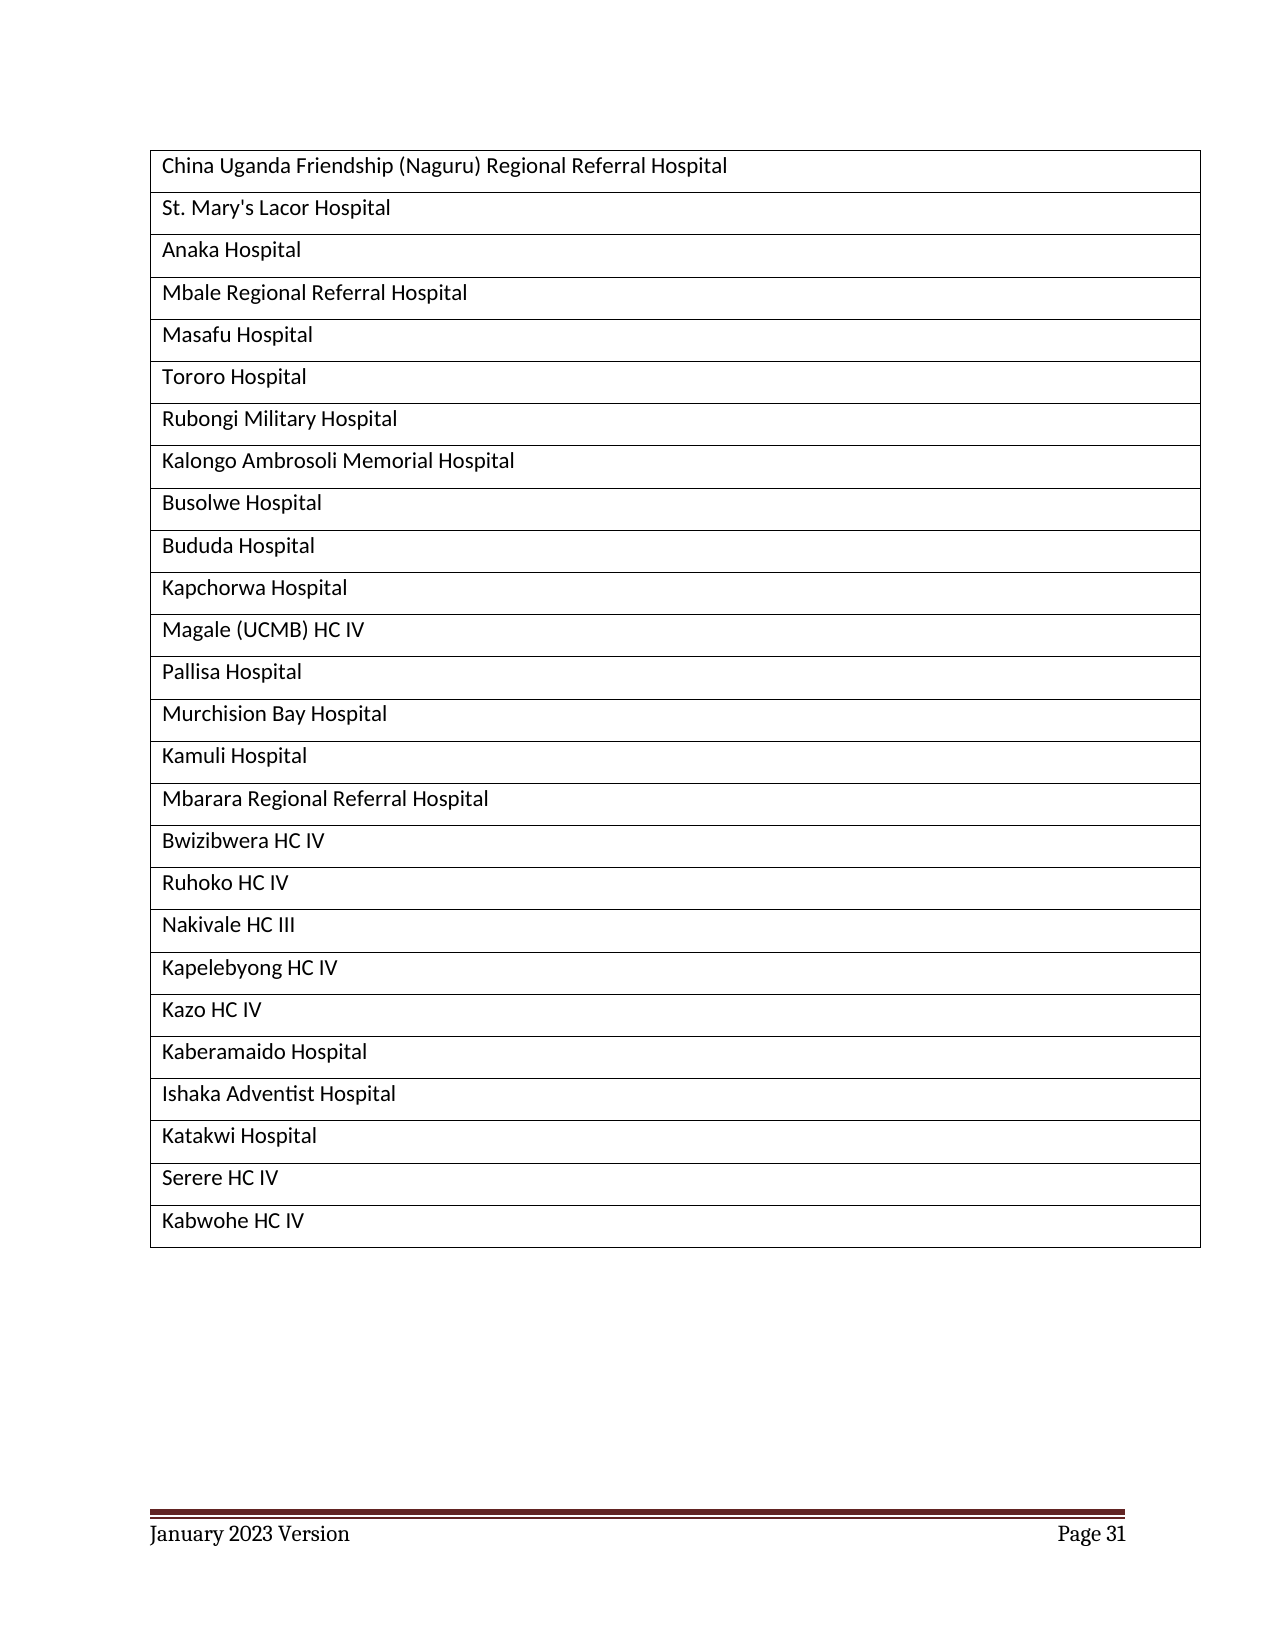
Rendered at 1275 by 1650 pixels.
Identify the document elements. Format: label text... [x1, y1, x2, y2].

table_cell Kaberamaido Hospital [151, 1037, 1200, 1078]
table_cell Mbarara Regional Referral Hospital [151, 784, 1200, 825]
table_cell Pallisa Hospital [151, 657, 1200, 698]
table_cell Katakwi Hospital [151, 1121, 1200, 1162]
table_cell Nakivale HC III [151, 910, 1200, 952]
table_cell Magale (UCMB) HC IV [151, 615, 1200, 656]
table_cell Rubongi Military Hospital [151, 404, 1200, 445]
table_cell Kabwohe HC IV [151, 1206, 1200, 1247]
table_cell China Uganda Friendship (Naguru) Regional Referral Hospital [151, 151, 1200, 192]
table_cell Kazo HC IV [151, 995, 1200, 1036]
table_cell Murchision Bay Hospital [151, 700, 1200, 741]
table_cell Ishaka Adventist Hospital [151, 1079, 1200, 1120]
table_cell Kapchorwa Hospital [151, 573, 1200, 614]
table_cell Masafu Hospital [151, 320, 1200, 361]
table_cell Mbale Regional Referral Hospital [151, 278, 1200, 319]
table_cell Kalongo Ambrosoli Memorial Hospital [151, 446, 1200, 487]
table_cell Kapelebyong HC IV [151, 953, 1200, 994]
table_cell Serere HC IV [151, 1164, 1200, 1205]
table_cell Anaka Hospital [151, 235, 1200, 277]
table_cell Kamuli Hospital [151, 742, 1200, 783]
table_cell St. Mary's Lacor Hospital [151, 193, 1200, 234]
table_cell Ruhoko HC IV [151, 868, 1200, 909]
table_cell Bwizibwera HC IV [151, 826, 1200, 867]
table_cell Bududa Hospital [151, 531, 1200, 572]
table_cell Busolwe Hospital [151, 489, 1200, 530]
table_cell Tororo Hospital [151, 362, 1200, 403]
